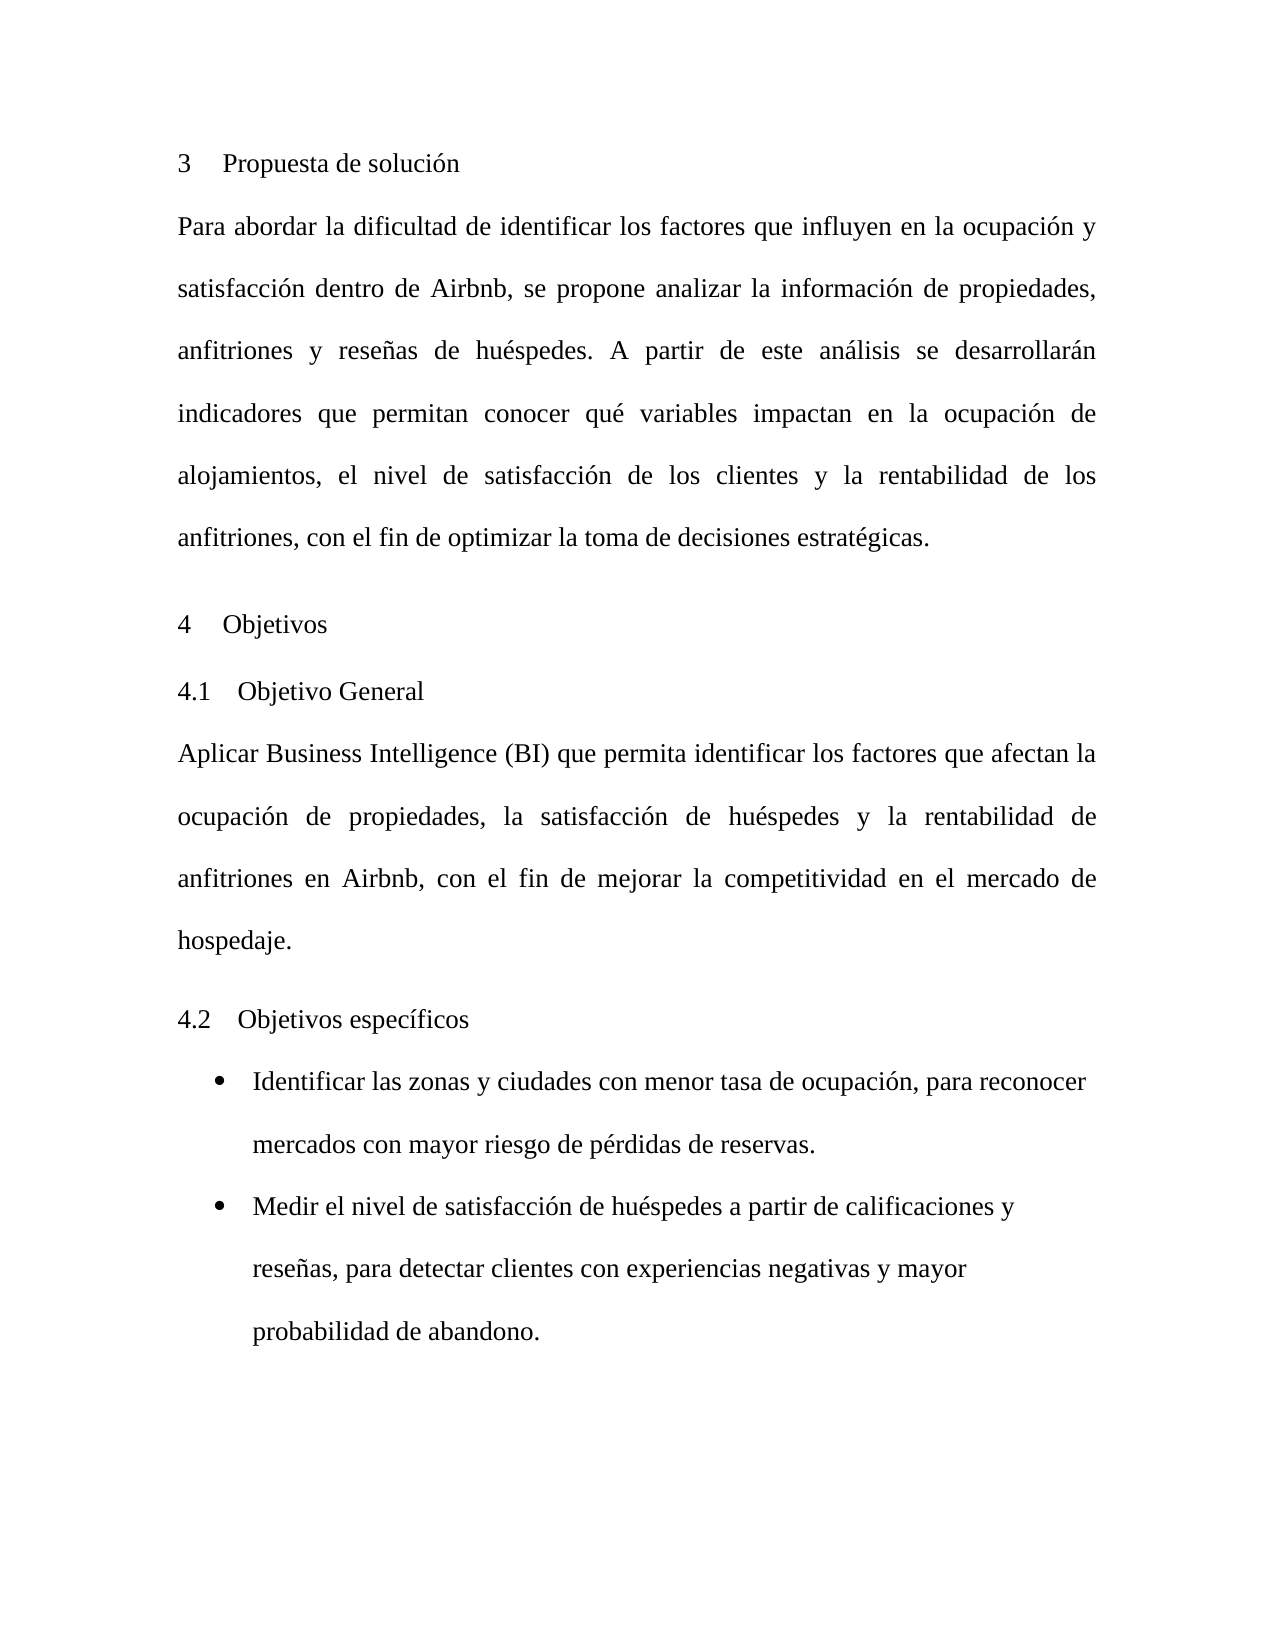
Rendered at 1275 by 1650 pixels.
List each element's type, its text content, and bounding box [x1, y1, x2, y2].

text Aplicar Business Intelligence (BI) que permita identificar los factores que afectan la ocupación de propiedades, la satisfacción de huéspedes y la rentabilidad de anfitriones en Airbnb, con el fin de mejorar la competitividad en el mercado de hospedaje. [177, 737, 1098, 955]
list Identificar las zonas y ciudades con menor tasa de ocupación, para reconocer mercados con mayor riesgo de pérdidas de reservas. [215, 1066, 1098, 1159]
list Medir el nivel de satisfacción de huéspedes a partir de calificaciones y reseñas, para detectar clientes con experiencias negativas y mayor probabilidad de abandono. [215, 1190, 1098, 1346]
subtitle Objetivos [177, 609, 1098, 640]
subtitle Objetivo General [177, 675, 1098, 706]
text Para abordar la dificultad de identificar los factores que influyen en la ocupación y satisfacción dentro de Airbnb, se propone analizar la información de propiedades, anfitriones y reseñas de huéspedes. A partir de este análisis se desarrollarán indicadores que permitan conocer qué variables impactan en la ocupación de alojamientos, el nivel de satisfacción de los clientes y la rentabilidad de los anfitriones, con el fin de optimizar la toma de decisiones estratégicas. [177, 210, 1098, 552]
subtitle Objetivos específicos [177, 1003, 1098, 1034]
subtitle Propuesta de solución [177, 148, 1098, 179]
